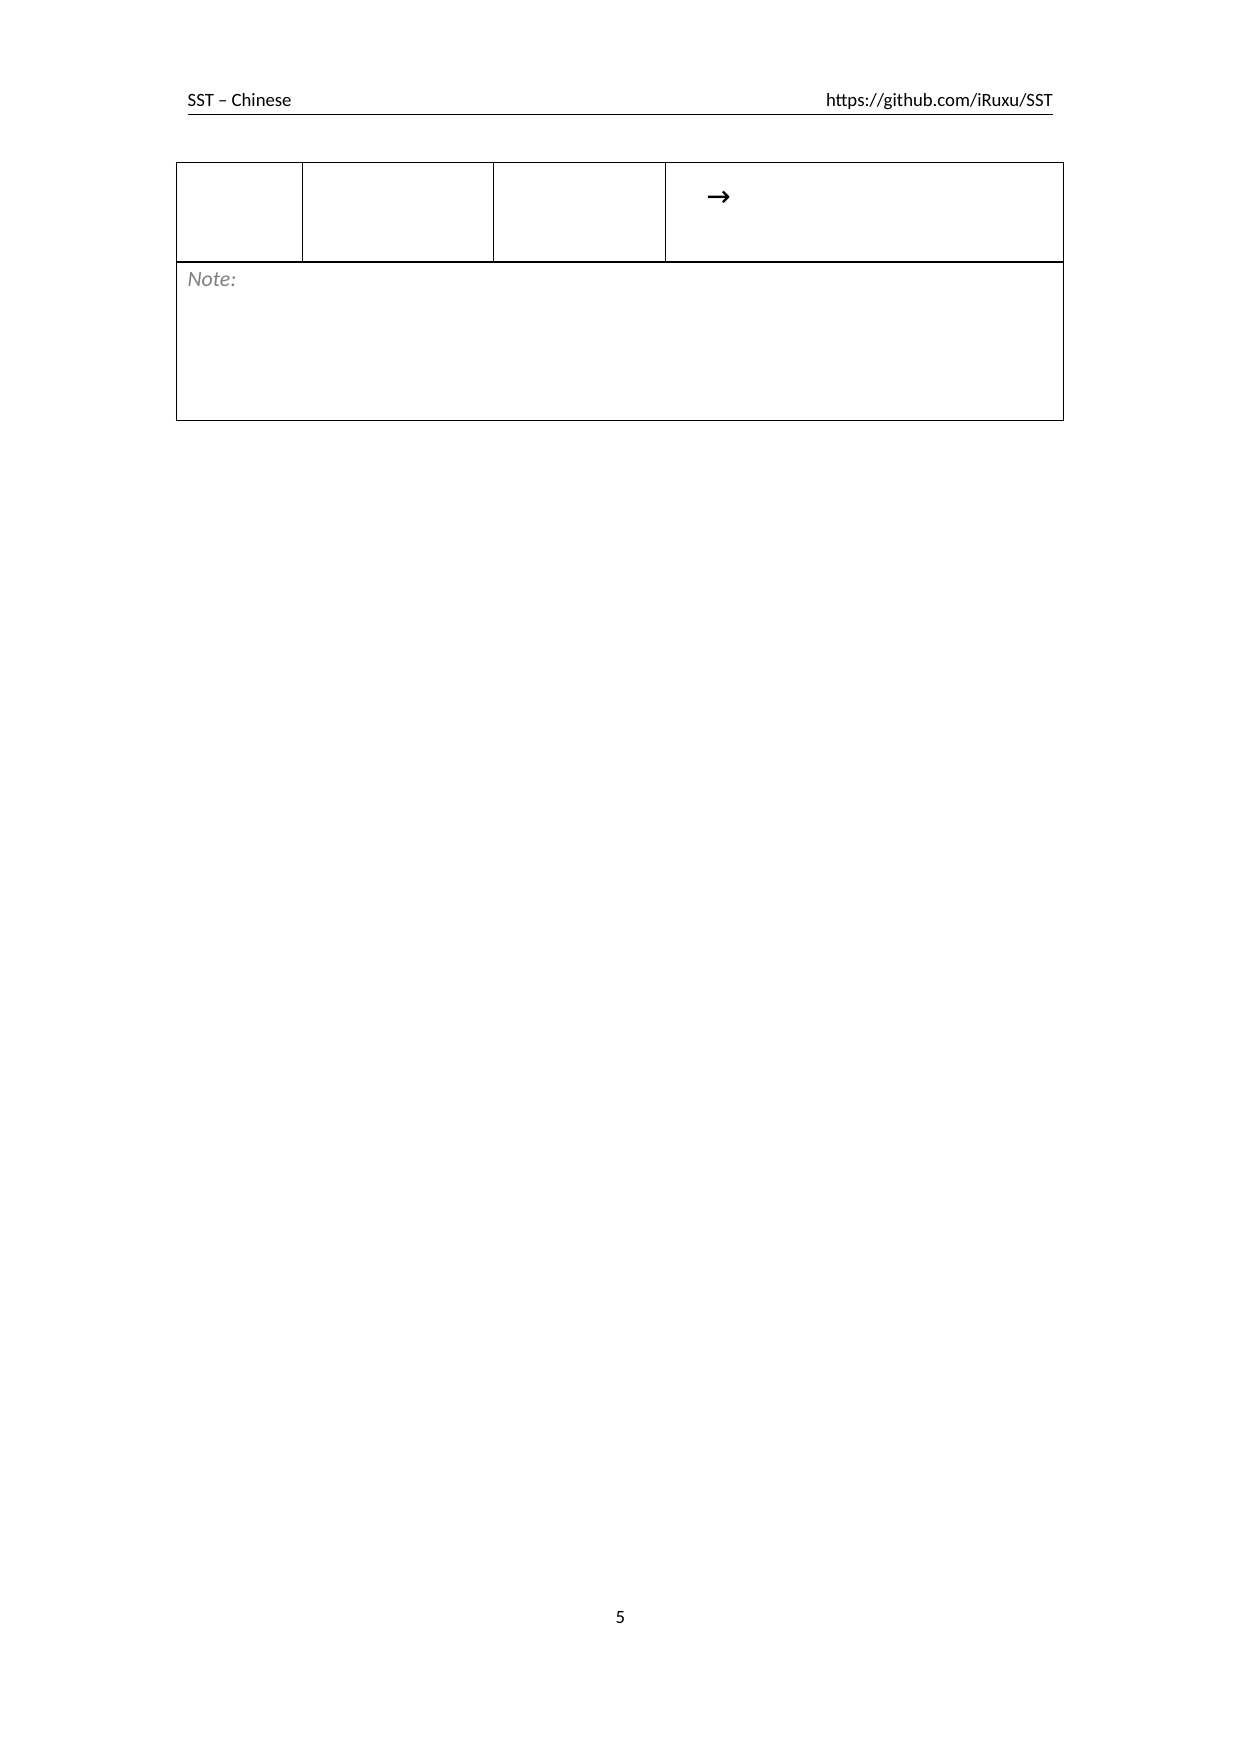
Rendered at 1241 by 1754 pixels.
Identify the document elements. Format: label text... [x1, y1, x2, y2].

table_cell [494, 163, 665, 261]
table_cell → [666, 163, 1063, 261]
table_cell Note: [177, 263, 1063, 420]
table_cell [177, 163, 302, 261]
table_cell [303, 163, 493, 261]
